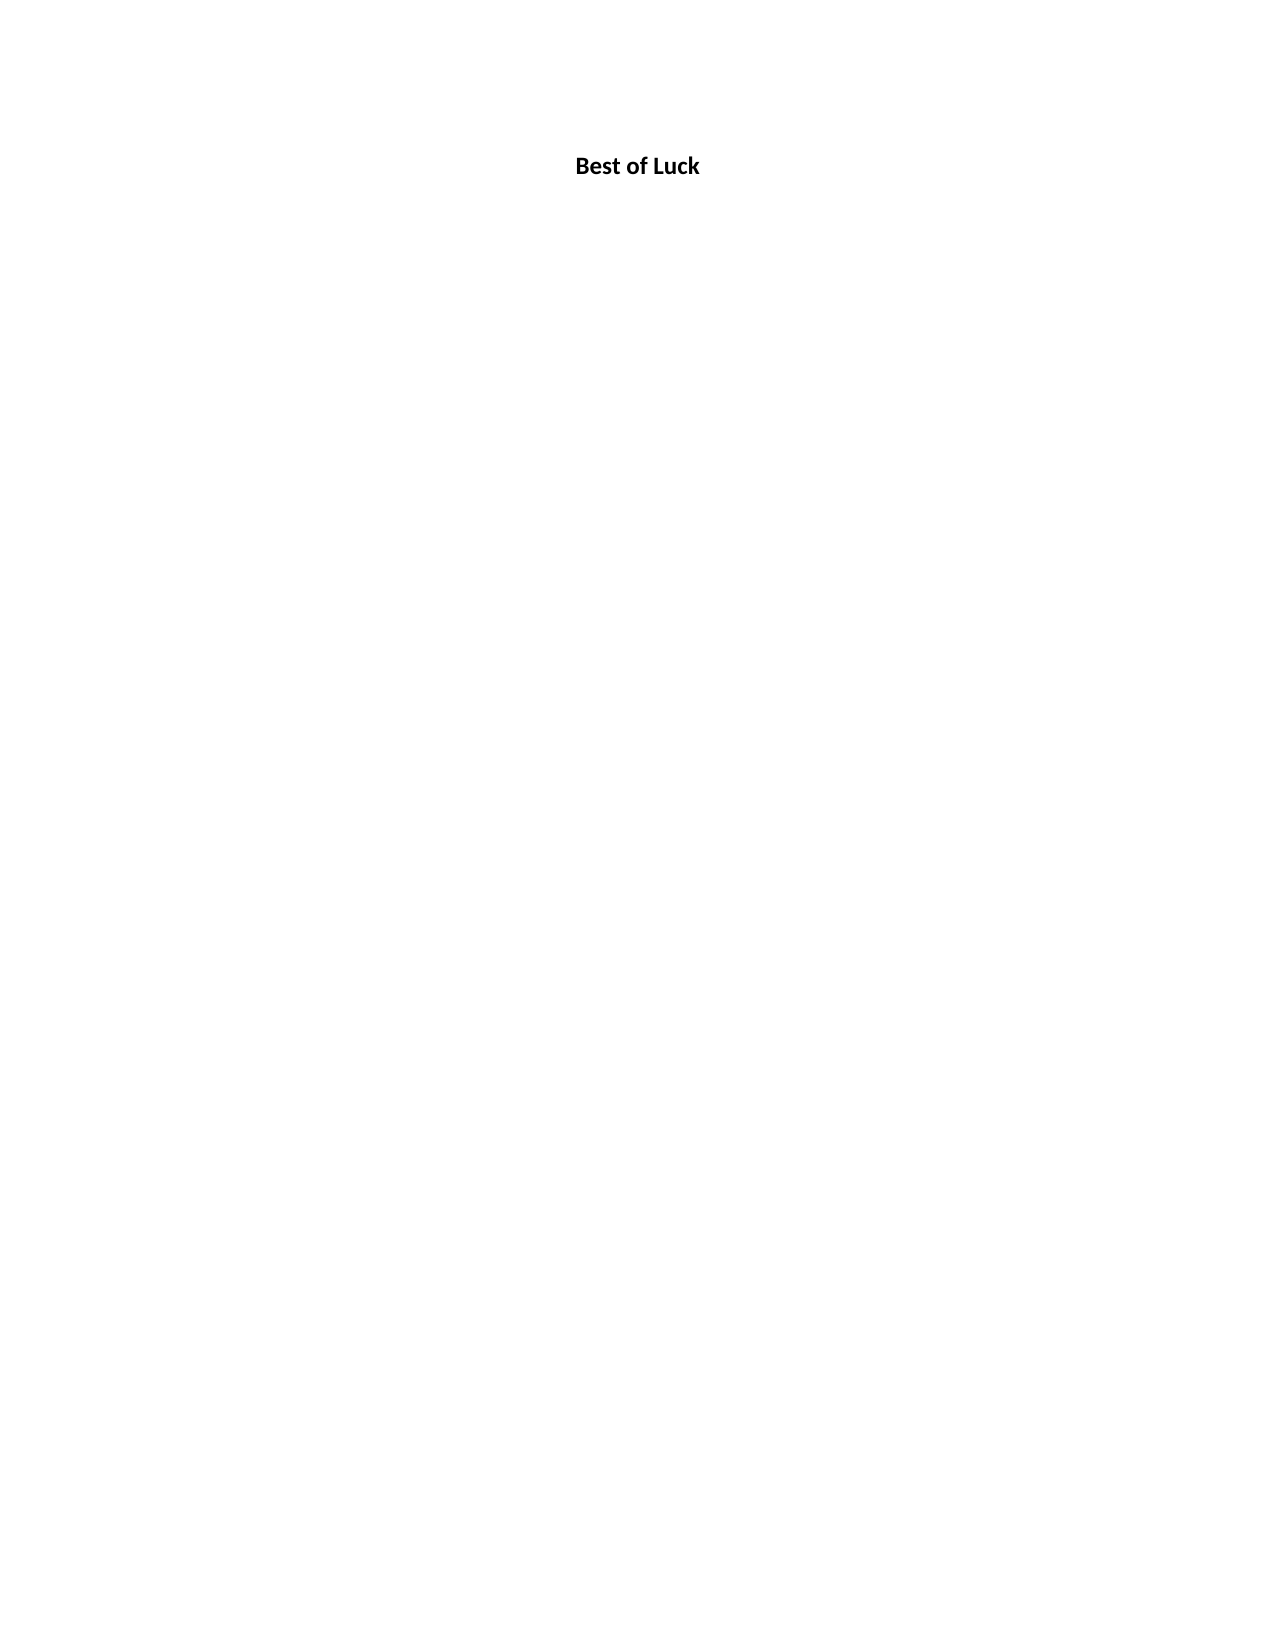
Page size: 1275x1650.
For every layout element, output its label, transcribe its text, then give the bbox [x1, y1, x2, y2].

text Best of Luck [150, 150, 1125, 181]
